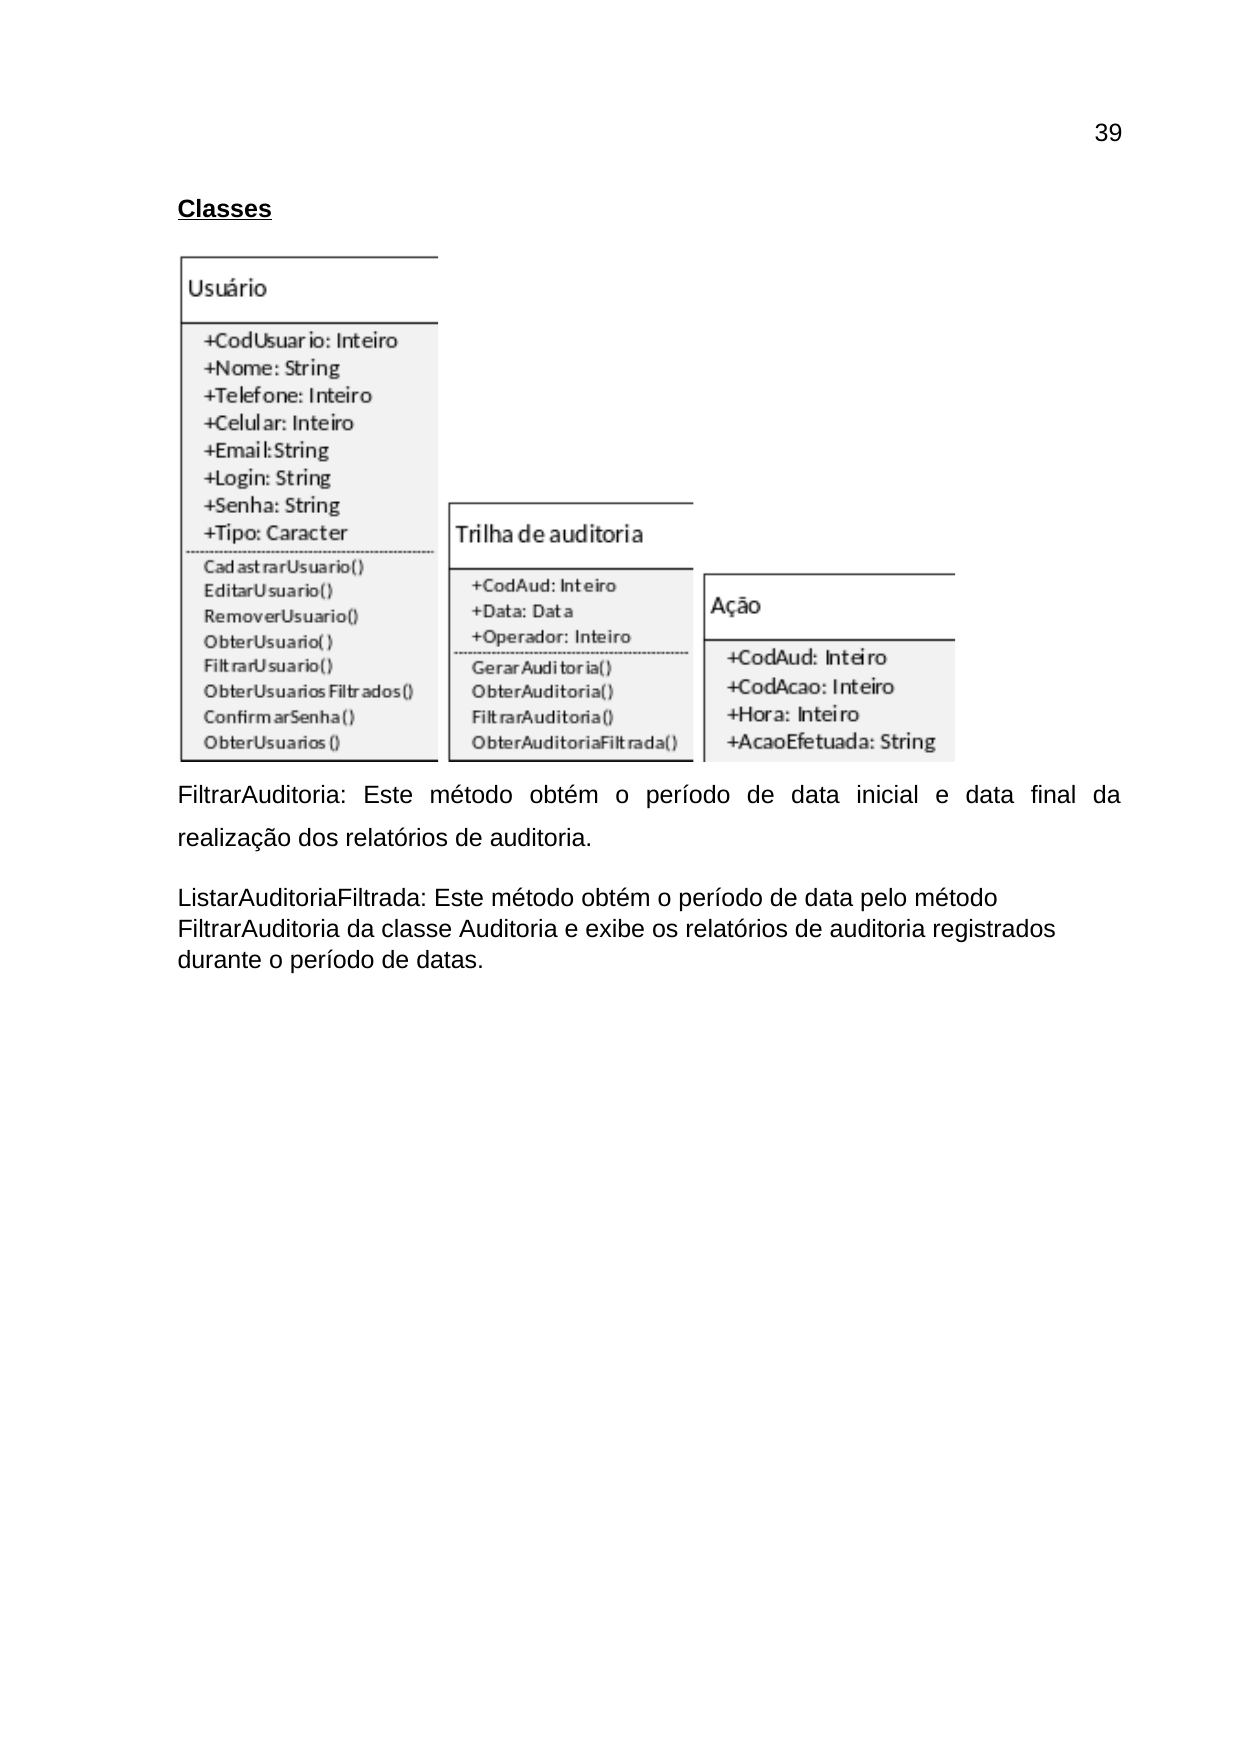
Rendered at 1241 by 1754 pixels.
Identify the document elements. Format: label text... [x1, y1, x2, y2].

text Classes [177, 194, 1122, 223]
text FiltrarAuditoria: Este método obtém o período de data inicial e data final da realização dos relatórios de auditoria. [177, 780, 1122, 852]
text ListarAuditoriaFiltrada: Este método obtém o período de data pelo método FiltrarAuditoria da classe Auditoria e exibe os relatórios de auditoria registrados durante o período de datas. [177, 883, 1122, 974]
